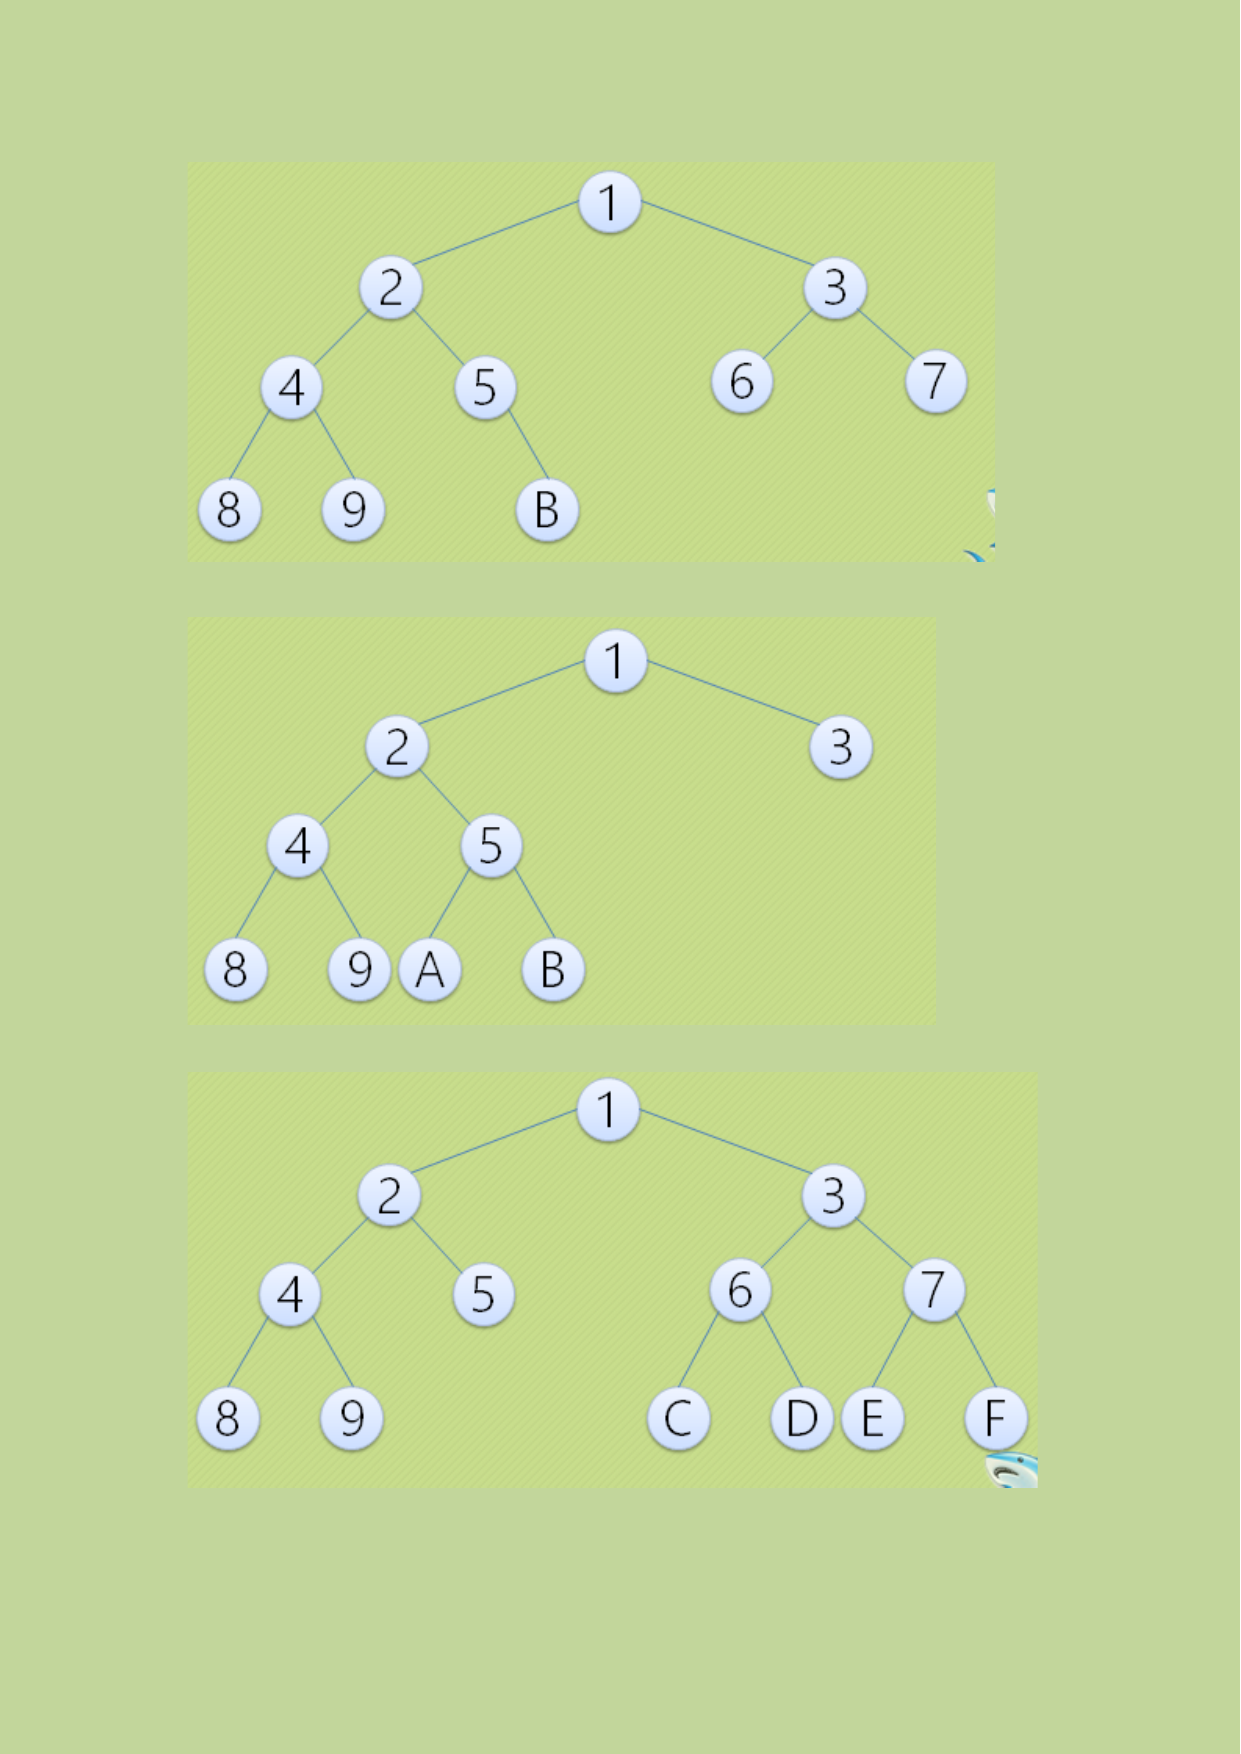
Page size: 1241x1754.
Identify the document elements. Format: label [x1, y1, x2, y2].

picture [187, 617, 936, 1025]
picture [187, 162, 996, 562]
picture [187, 1072, 1038, 1488]
